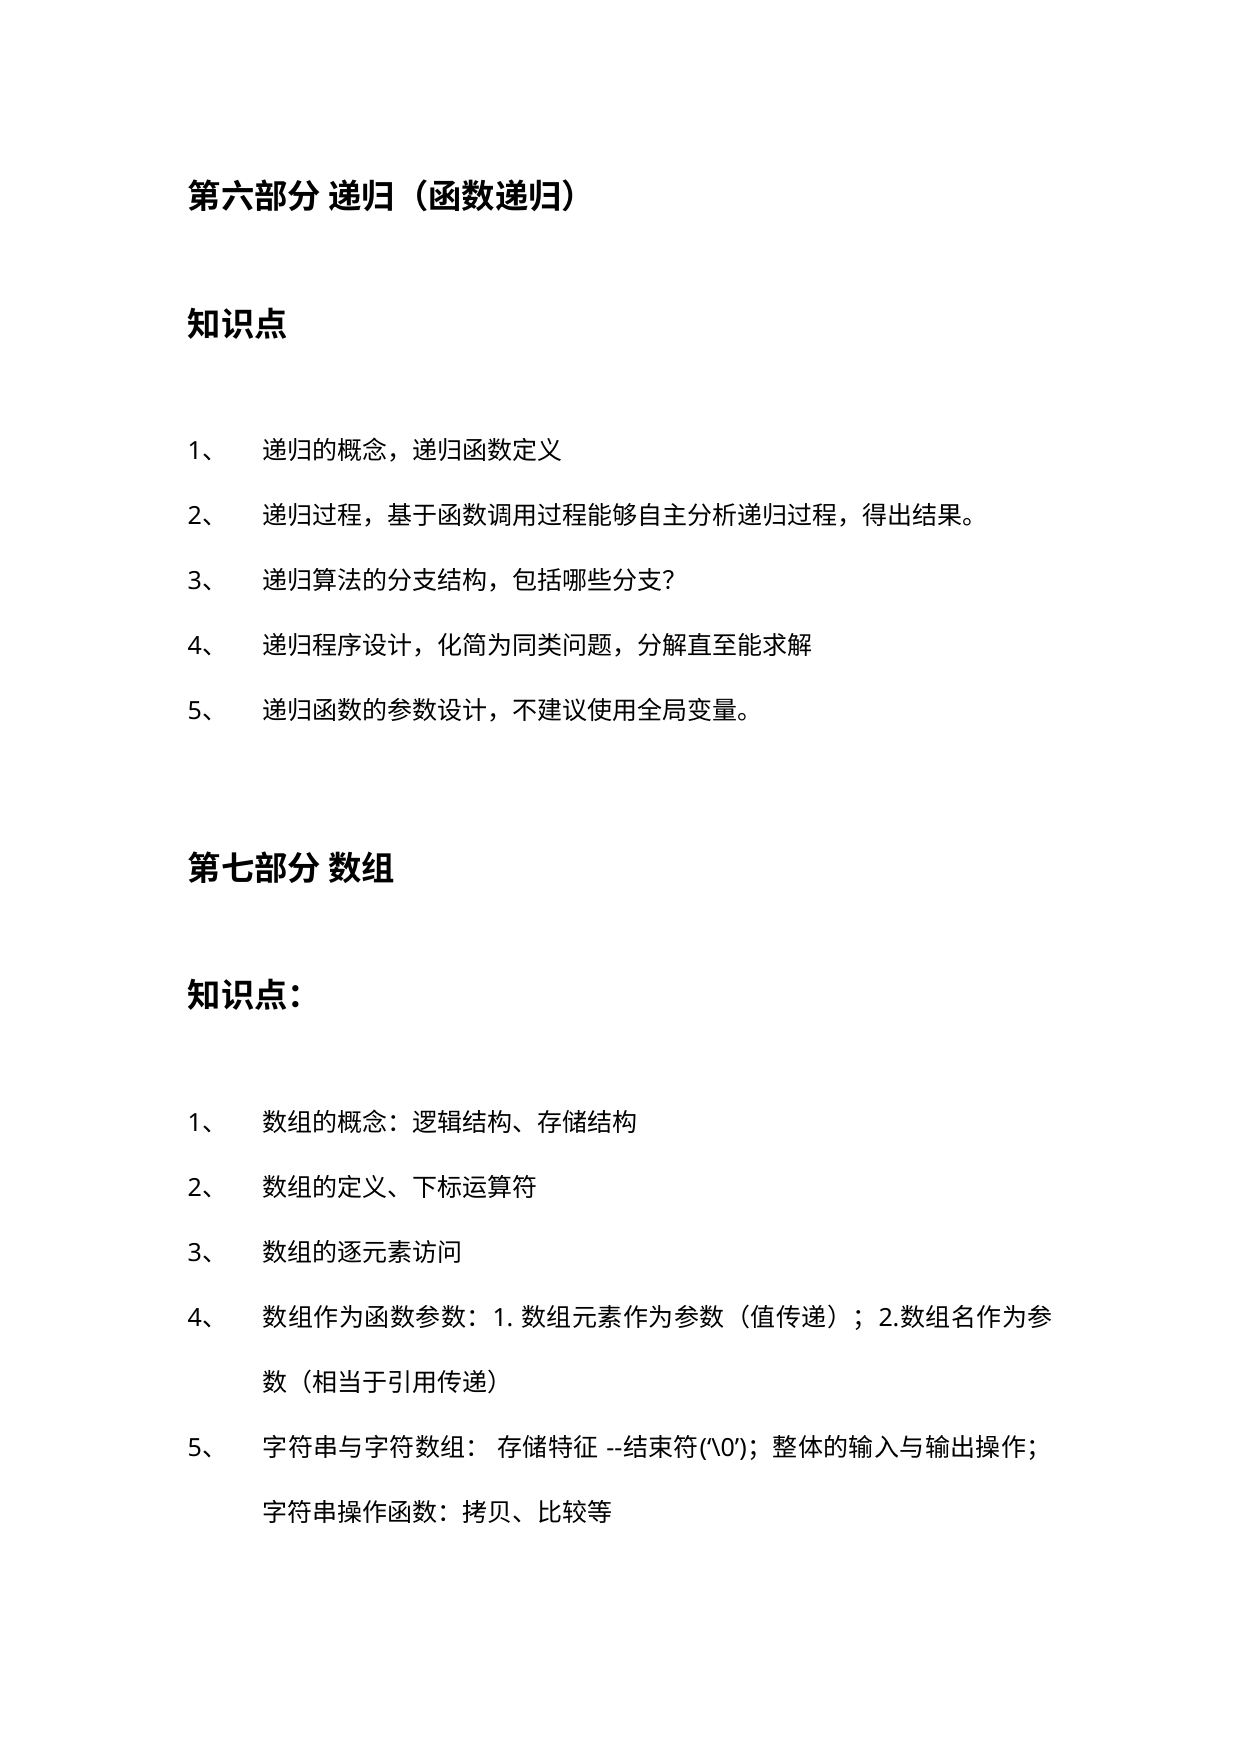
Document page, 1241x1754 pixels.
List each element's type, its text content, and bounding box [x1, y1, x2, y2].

list 数组的定义、下标运算符 [187, 1153, 1053, 1218]
subtitle 知识点： [187, 961, 1053, 1026]
list 字符串与字符数组： 存储特征 --结束符(‘\0’)；整体的输入与输出操作；字符串操作函数：拷贝、比较等 [187, 1413, 1053, 1543]
subtitle 知识点 [187, 289, 1053, 354]
list 递归函数的参数设计，不建议使用全局变量。 [187, 676, 1053, 741]
list 递归算法的分支结构，包括哪些分支？ [187, 546, 1053, 611]
list 递归过程，基于函数调用过程能够自主分析递归过程，得出结果。 [187, 481, 1053, 546]
list 数组的逐元素访问 [187, 1218, 1053, 1283]
list 递归的概念，递归函数定义 [187, 416, 1053, 481]
subtitle 第七部分 数组 [187, 833, 1053, 898]
list 数组的概念：逻辑结构、存储结构 [187, 1088, 1053, 1153]
list 数组作为函数参数：1. 数组元素作为参数（值传递）；2.数组名作为参数（相当于引用传递） [187, 1283, 1053, 1413]
list 递归程序设计，化简为同类问题，分解直至能求解 [187, 611, 1053, 676]
subtitle 第六部分 递归（函数递归） [187, 162, 1053, 227]
